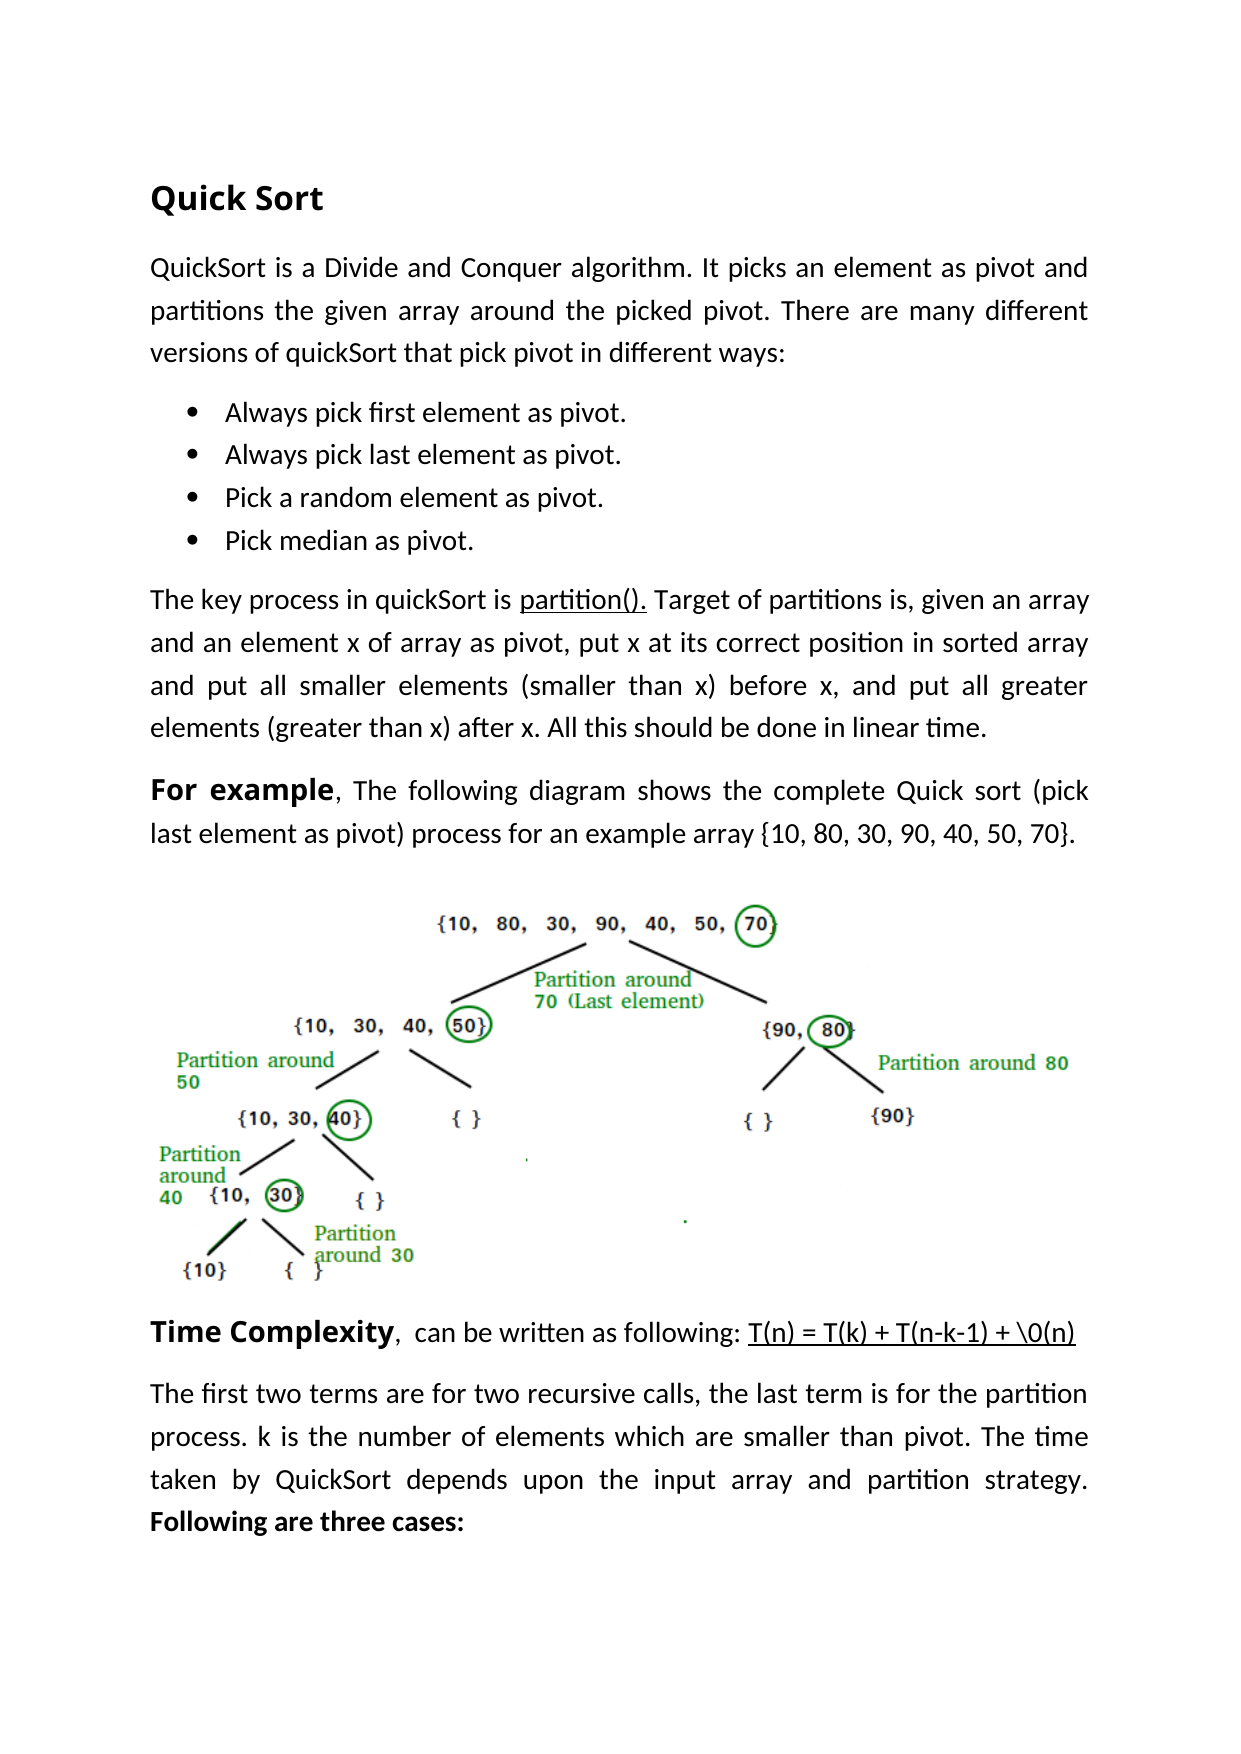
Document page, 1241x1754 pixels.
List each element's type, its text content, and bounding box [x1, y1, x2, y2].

text The key process in quickSort is partition(). Target of partitions is, given an array and an element x of array as pivot, put x at its correct position in sorted array and put all smaller elements (smaller than x) before x, and put all greater elements (greater than x) after x. All this should be done in linear time. [150, 581, 1090, 745]
text The first two terms are for two recursive calls, the last term is for the partition process. k is the number of elements which are smaller than pivot. The time taken by QuickSort depends upon the input array and partition strategy. Following are three cases: [150, 1375, 1090, 1539]
picture [150, 875, 1091, 1293]
list Always pick last element as pivot. [187, 436, 1090, 472]
text Time Complexity, can be written as following: T(n) = T(k) + T(n-k-1) + \0(n) [150, 1311, 1090, 1351]
list Always pick first element as pivot. [187, 394, 1090, 429]
text QuickSort is a Divide and Conquer algorithm. It picks an element as pivot and partitions the given array around the picked pivot. There are many different versions of quickSort that pick pivot in different ways: [150, 249, 1090, 370]
list Pick median as pivot. [187, 522, 1090, 557]
subtitle Quick Sort [150, 175, 1090, 220]
list Pick a random element as pivot. [187, 479, 1090, 515]
text For example, The following diagram shows the complete Quick sort (pick last element as pivot) process for an example array {10, 80, 30, 90, 40, 50, 70}. [150, 769, 1090, 851]
